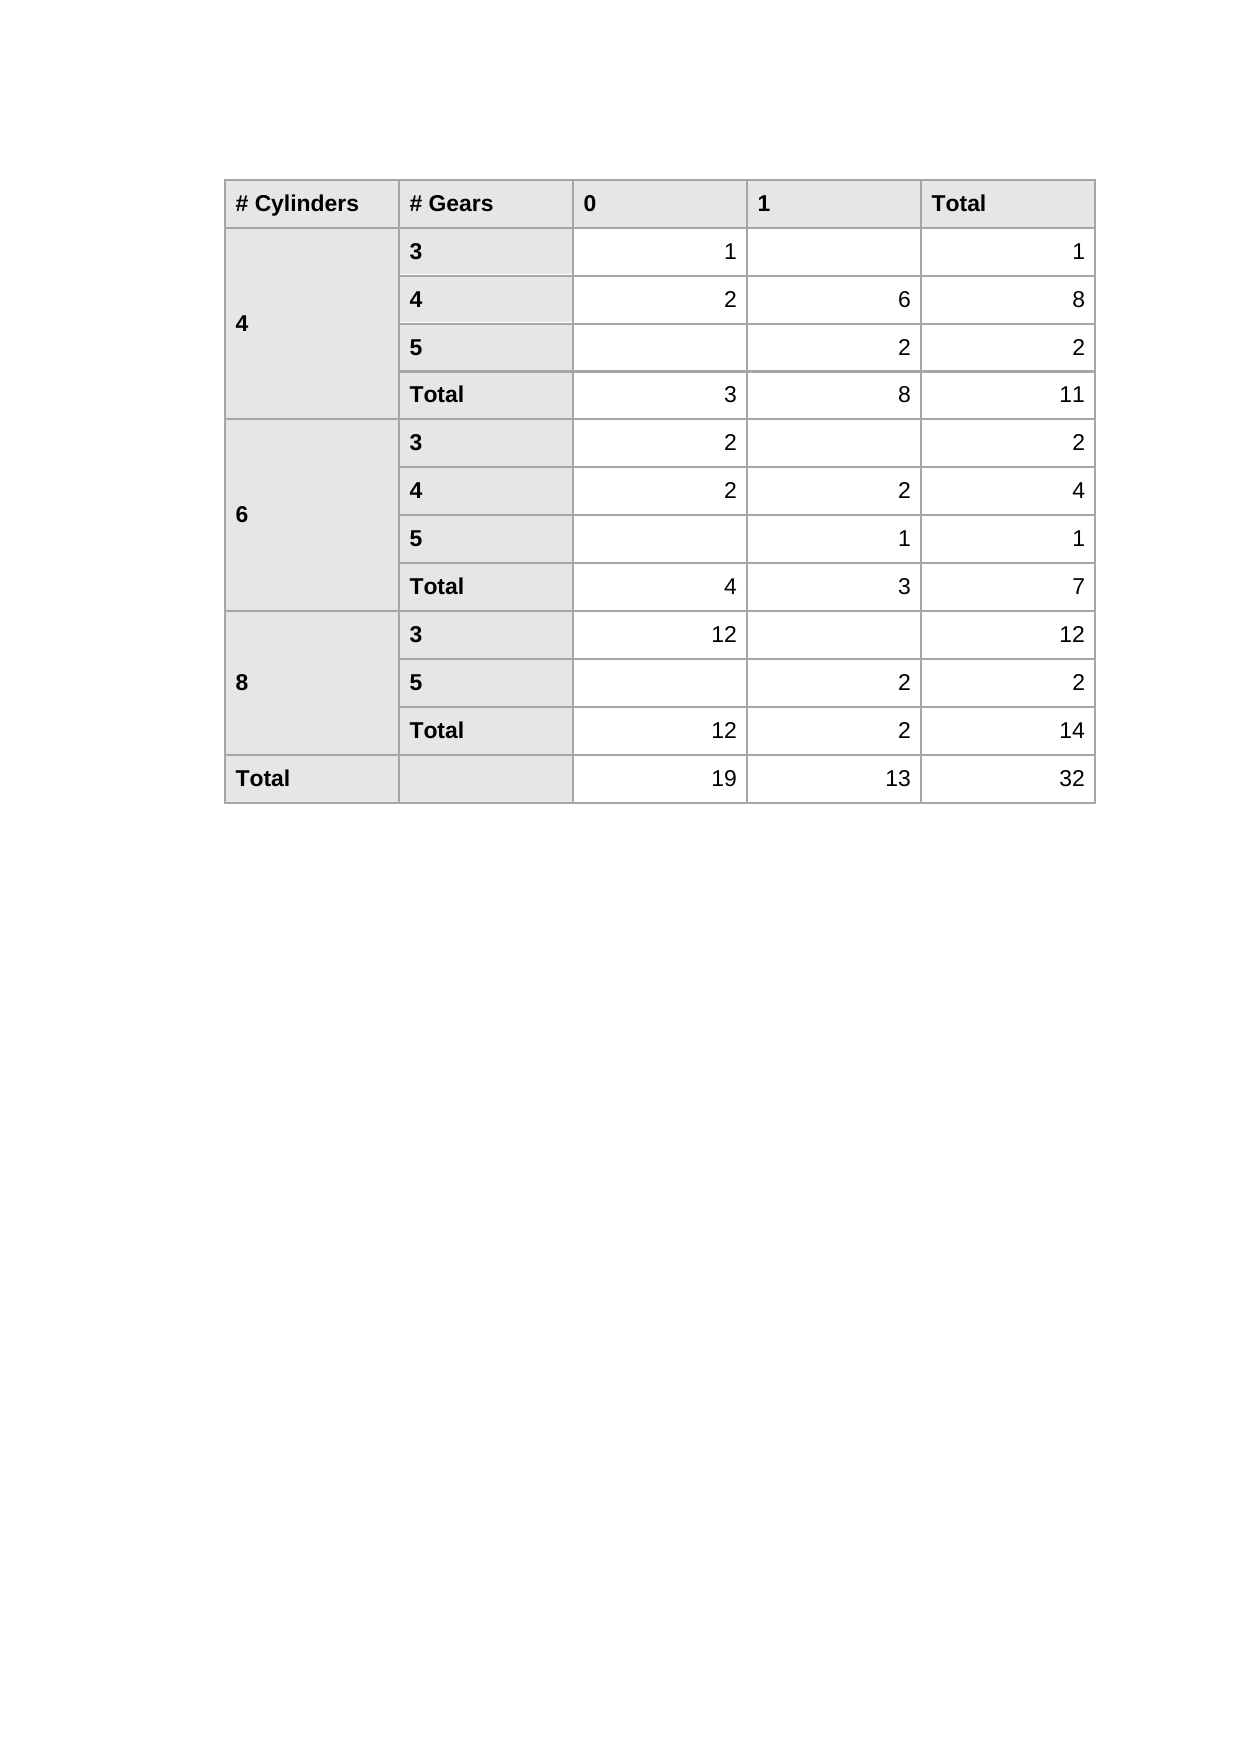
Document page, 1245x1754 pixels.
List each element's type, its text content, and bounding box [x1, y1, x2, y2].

table_cell 3 [574, 373, 746, 418]
table_cell 3 [400, 612, 572, 658]
table_cell 11 [922, 373, 1094, 418]
table_cell 12 [574, 612, 746, 658]
table_cell 2 [922, 325, 1094, 370]
table_cell [748, 420, 920, 466]
table_cell 4 [400, 277, 572, 322]
table_cell 1 [922, 229, 1094, 274]
table_cell 1 [922, 516, 1094, 562]
table_cell 5 [400, 325, 572, 370]
table_cell 32 [922, 756, 1094, 802]
table_cell [574, 660, 746, 706]
table_header Total [922, 181, 1094, 227]
table_cell 6 [748, 277, 920, 322]
table_cell 2 [922, 420, 1094, 466]
table_cell Total [400, 373, 572, 418]
table_cell 2 [574, 420, 746, 466]
table_header # Gears [400, 181, 572, 227]
table_cell Total [226, 756, 398, 802]
table_cell 12 [922, 612, 1094, 658]
table_cell 19 [574, 756, 746, 802]
table_cell [574, 325, 746, 370]
table_cell 3 [400, 229, 572, 274]
table_cell 5 [400, 660, 572, 706]
table_cell 12 [574, 708, 746, 754]
table_cell 4 [226, 229, 398, 418]
table_cell 4 [400, 468, 572, 514]
table_cell 2 [748, 325, 920, 370]
table_cell 2 [748, 660, 920, 706]
table_cell Total [400, 708, 572, 754]
table_cell 5 [400, 516, 572, 562]
table_cell 2 [574, 277, 746, 322]
table_header # Cylinders [226, 181, 398, 227]
table_cell [574, 516, 746, 562]
table_cell [400, 756, 572, 802]
table_cell 8 [922, 277, 1094, 322]
table_cell [748, 229, 920, 274]
table_cell 3 [400, 420, 572, 466]
table_cell 14 [922, 708, 1094, 754]
table_cell 1 [748, 516, 920, 562]
table_cell 2 [748, 708, 920, 754]
table_cell 8 [748, 373, 920, 418]
table_cell 3 [748, 564, 920, 610]
table_cell 8 [226, 612, 398, 754]
table_cell 6 [226, 420, 398, 610]
table_cell 4 [574, 564, 746, 610]
table_cell 1 [574, 229, 746, 274]
table_cell 13 [748, 756, 920, 802]
table_header 1 [748, 181, 920, 227]
table_cell 7 [922, 564, 1094, 610]
table_cell 4 [922, 468, 1094, 514]
table_cell 2 [748, 468, 920, 514]
table_cell 2 [922, 660, 1094, 706]
table_cell Total [400, 564, 572, 610]
table_header 0 [574, 181, 746, 227]
table_cell [748, 612, 920, 658]
table_cell 2 [574, 468, 746, 514]
